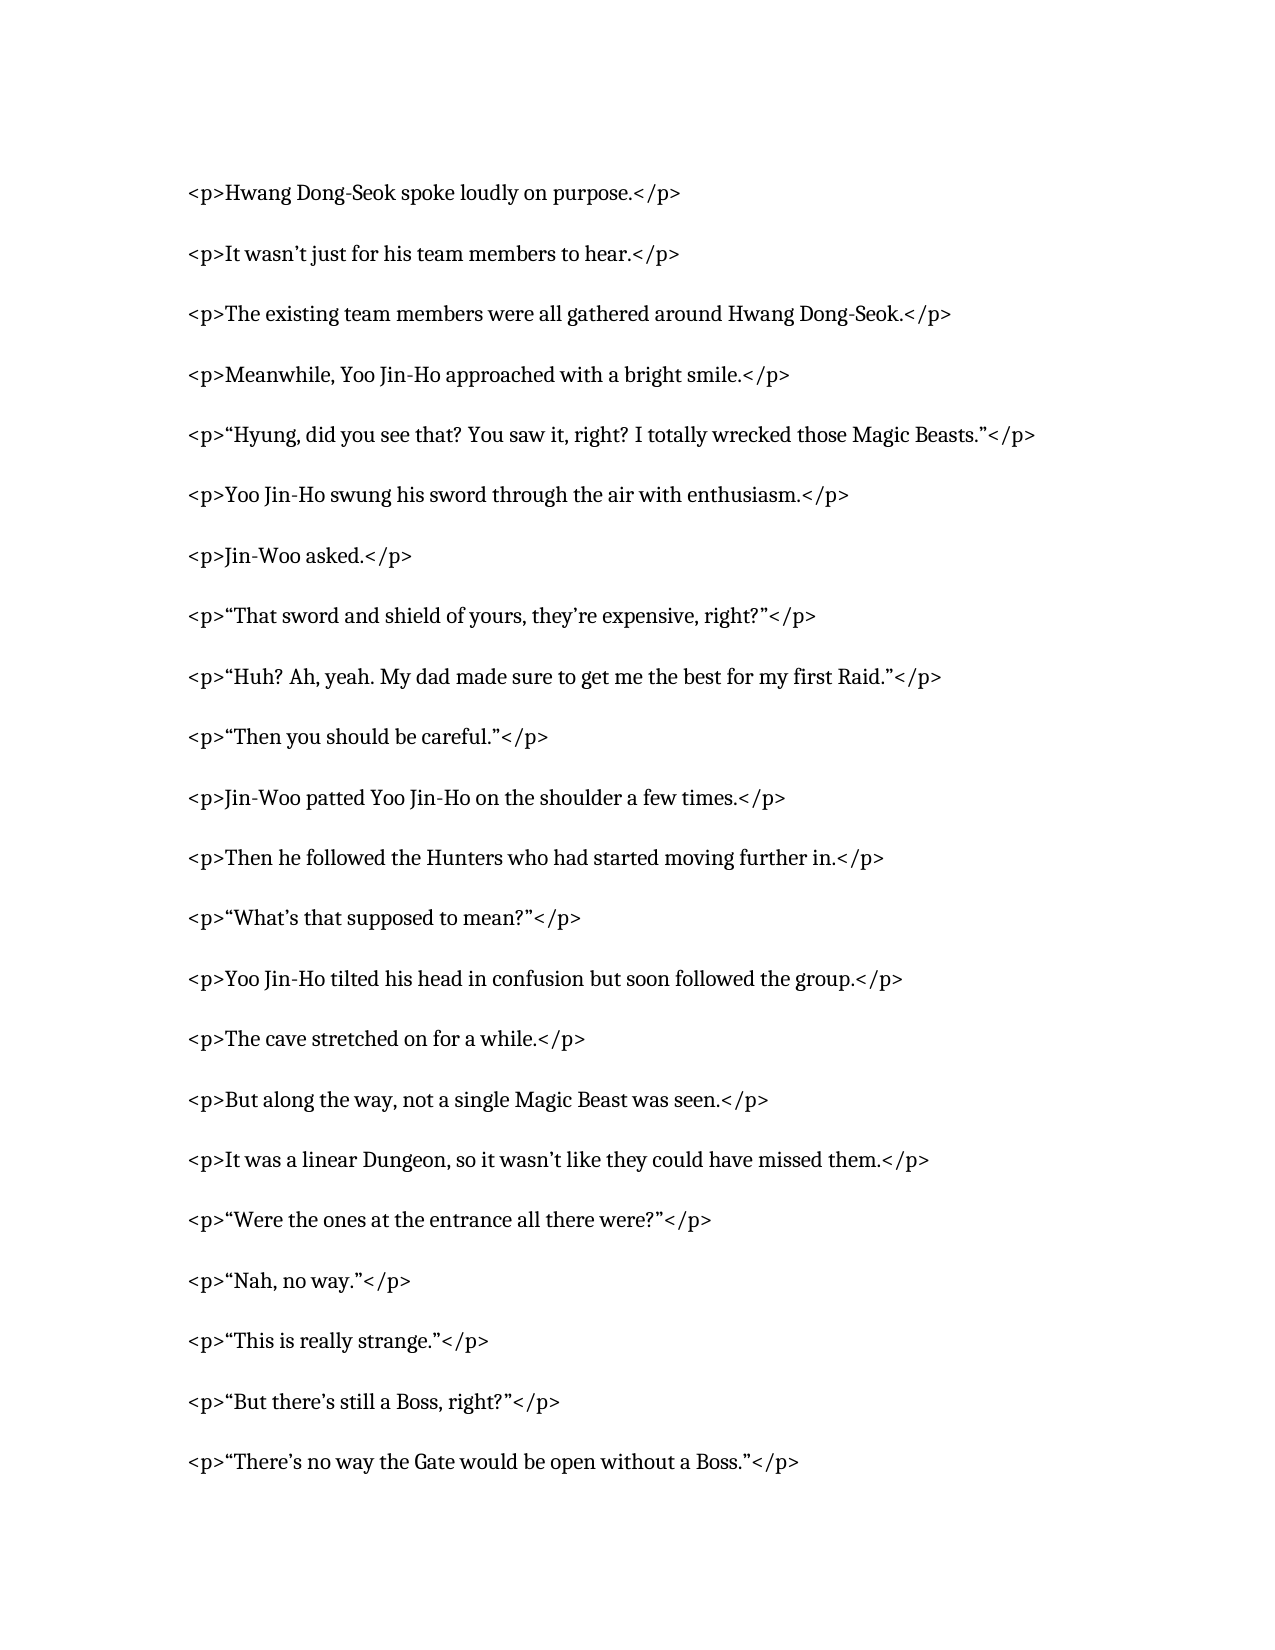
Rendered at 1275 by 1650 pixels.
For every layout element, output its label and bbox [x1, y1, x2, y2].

text [187, 150, 1087, 1475]
